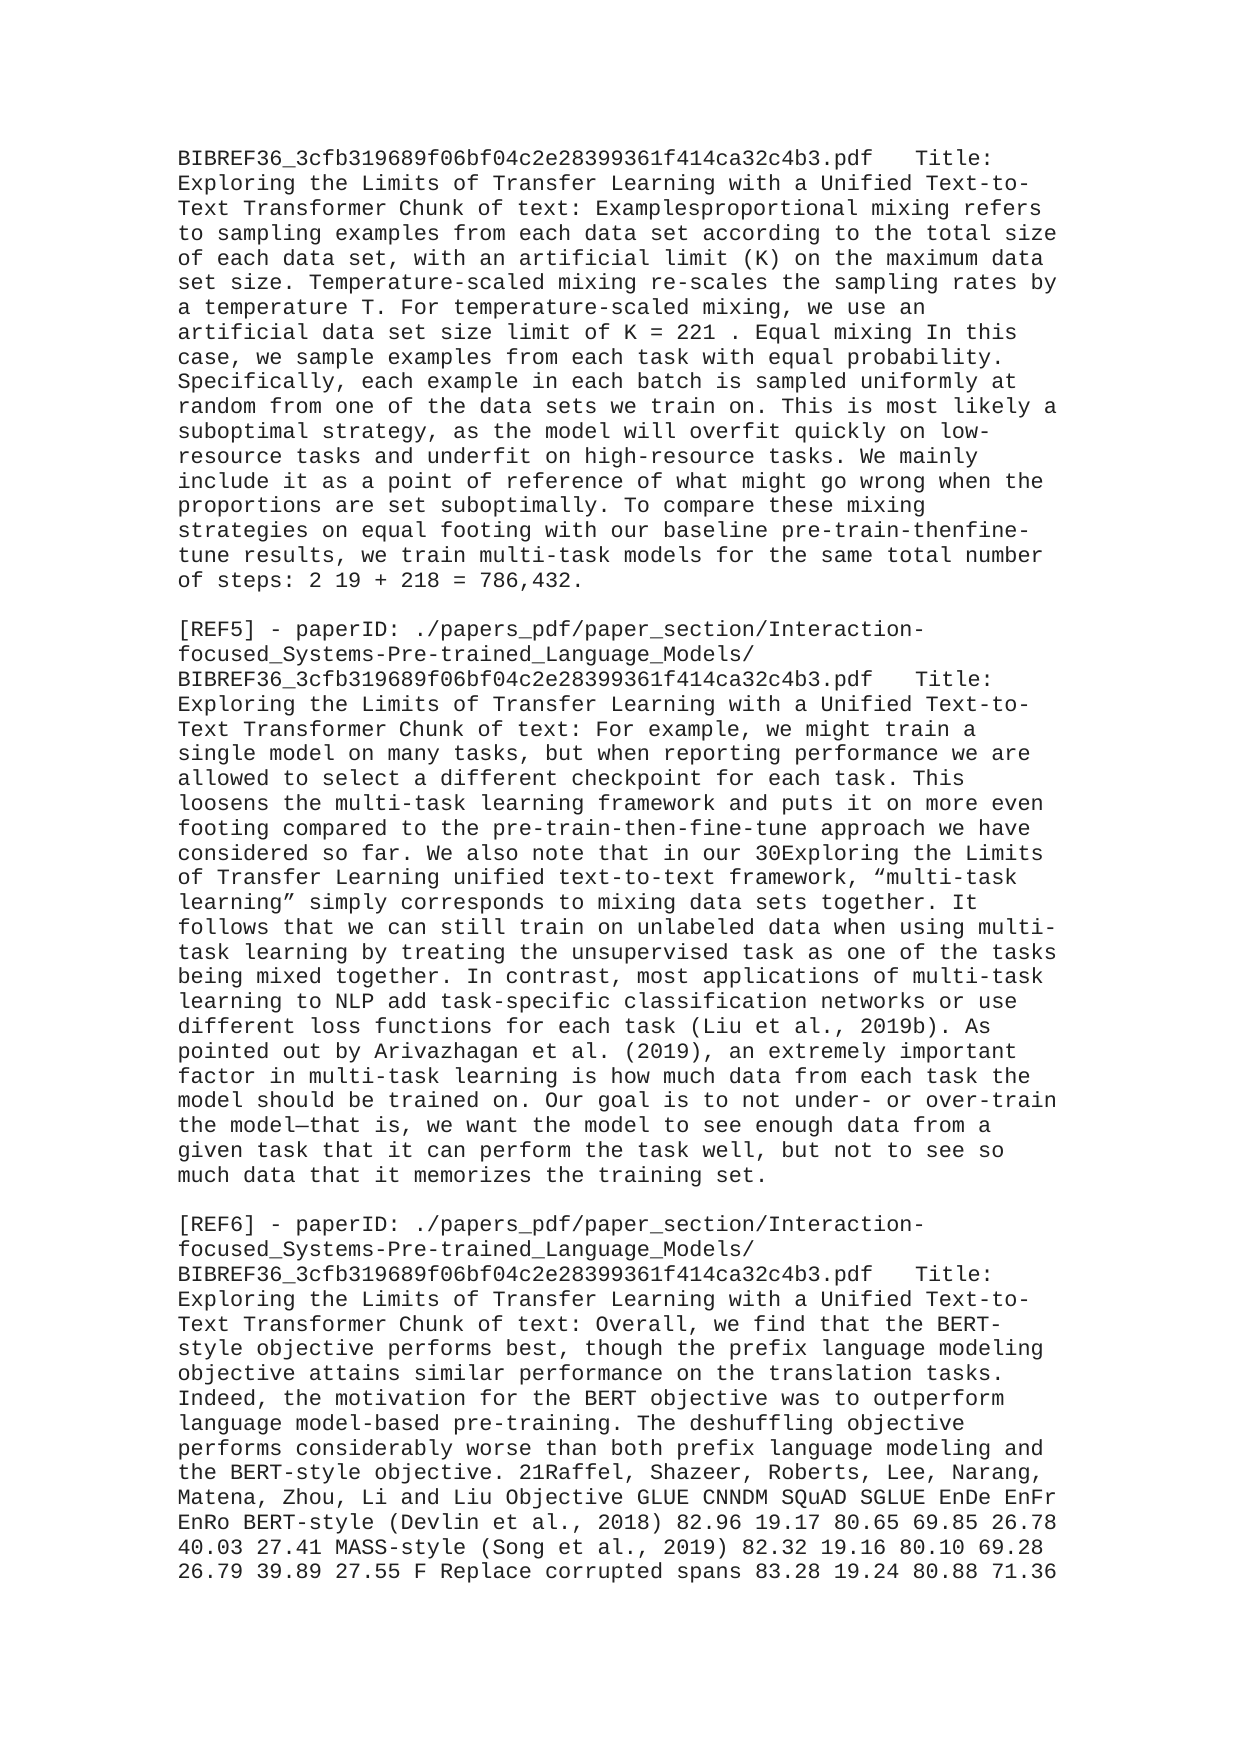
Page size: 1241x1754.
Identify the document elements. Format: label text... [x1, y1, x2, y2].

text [177, 1214, 1063, 1586]
text [REF5] - paperID: ./papers_pdf/paper_section/Interaction-focused_Systems-Pre-trained_Language_Models/BIBREF36_3cfb319689f06bf04c2e28399361f414ca32c4b3.pdf Title: Exploring the Limits of Transfer Learning with a Unified Text-to-Text Transformer Chunk of text: For example, we might train a single model on many tasks, but when reporting performance we are allowed to select a different checkpoint for each task. This loosens the multi-task learning framework and puts it on more even footing compared to the pre-train-then-fine-tune approach we have considered so far. We also note that in our 30Exploring the Limits of Transfer Learning unified text-to-text framework, “multi-task learning” simply corresponds to mixing data sets together. It follows that we can still train on unlabeled data when using multi-task learning by treating the unsupervised task as one of the tasks being mixed together. In contrast, most applications of multi-task learning to NLP add task-specific classification networks or use different loss functions for each task (Liu et al., 2019b). As pointed out by Arivazhagan et al. (2019), an extremely important factor in multi-task learning is how much data from each task the model should be trained on. Our goal is to not under- or over-train the model—that is, we want the model to see enough data from a given task that it can perform the task well, but not to see so much data that it memorizes the training set. [177, 619, 1063, 1189]
